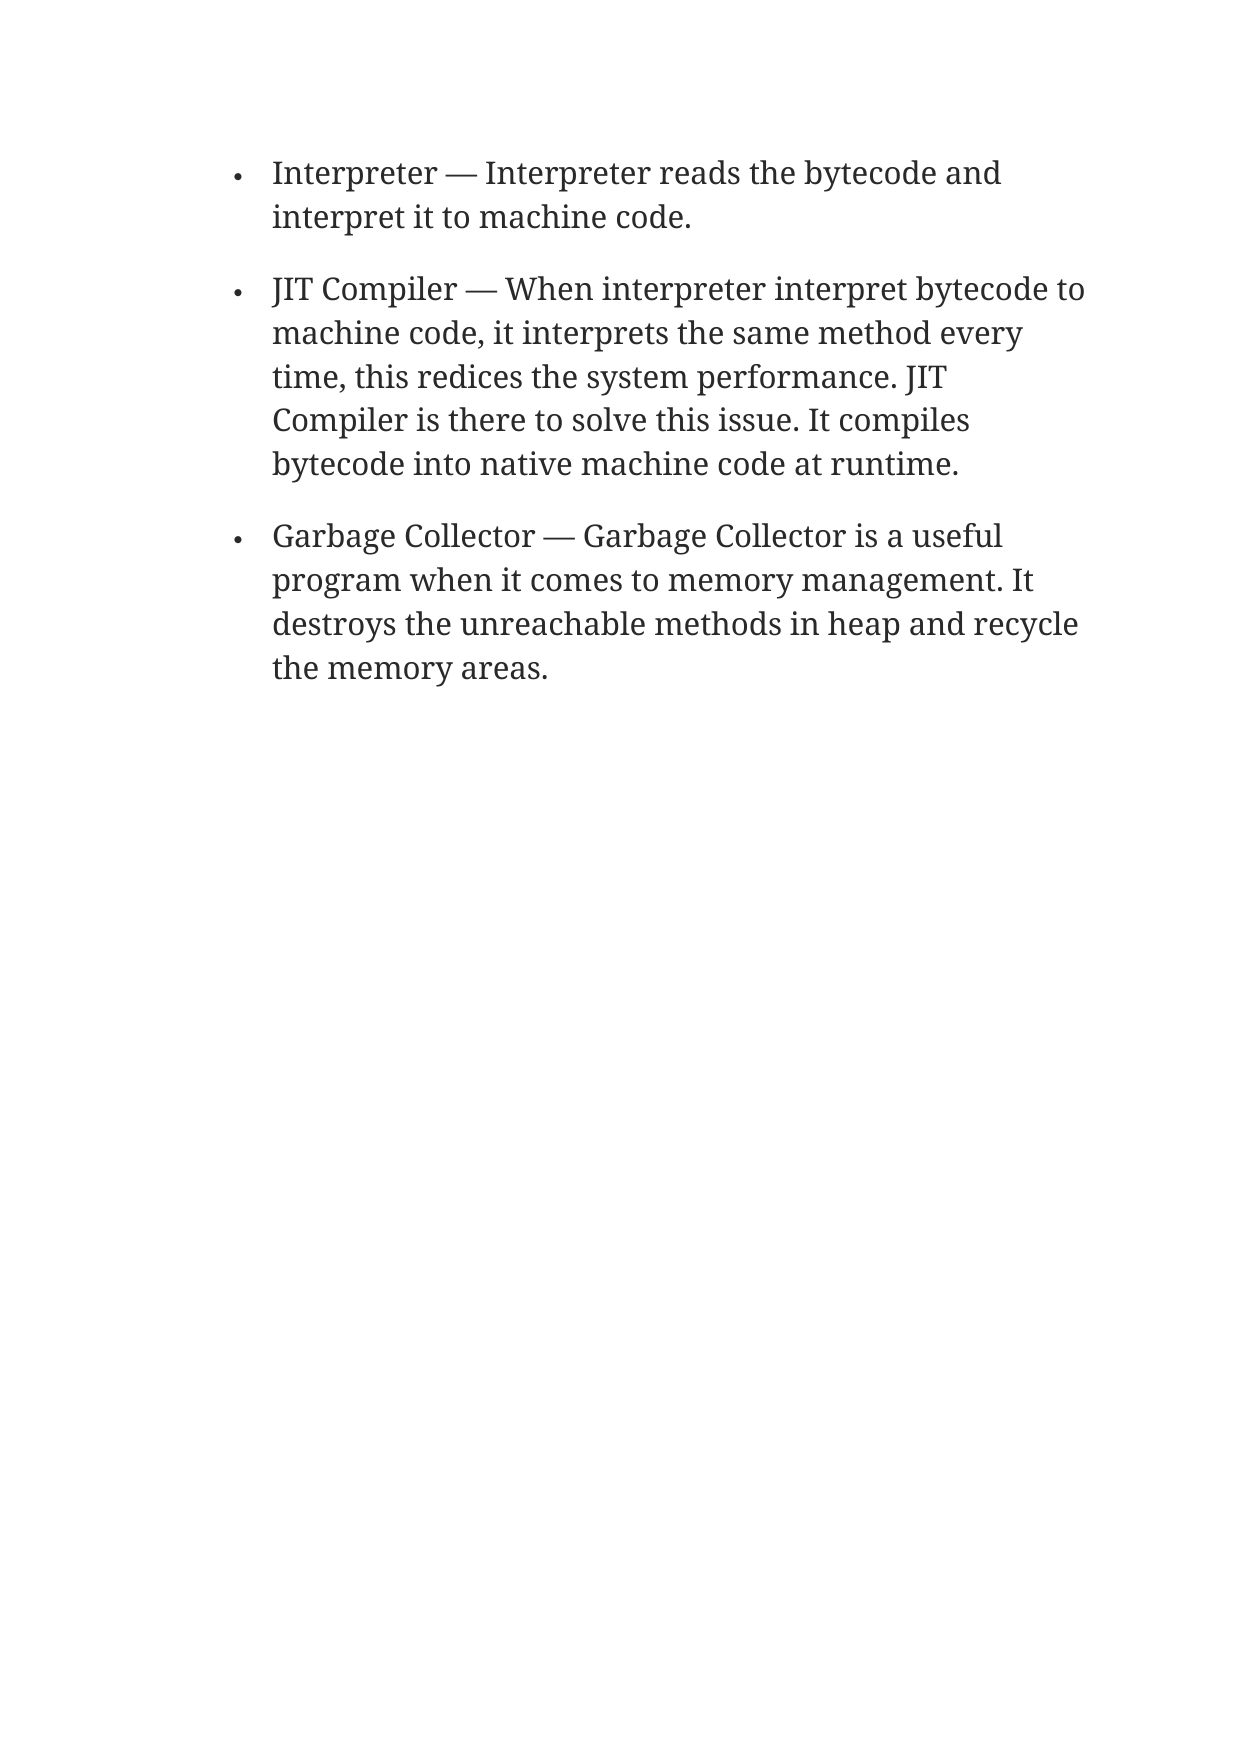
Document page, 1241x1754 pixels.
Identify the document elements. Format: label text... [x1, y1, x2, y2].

list Garbage Collector — Garbage Collector is a useful program when it comes to memory management. It destroys the unreachable methods in heap and recycle the memory areas. [234, 513, 1090, 688]
list Interpreter — Interpreter reads the bytecode and interpret it to machine code. [234, 150, 1090, 237]
list JIT Compiler — When interpreter interpret bytecode to machine code, it interprets the same method every time, this redices the system performance. JIT Compiler is there to solve this issue. It compiles bytecode into native machine code at runtime. [234, 266, 1090, 485]
